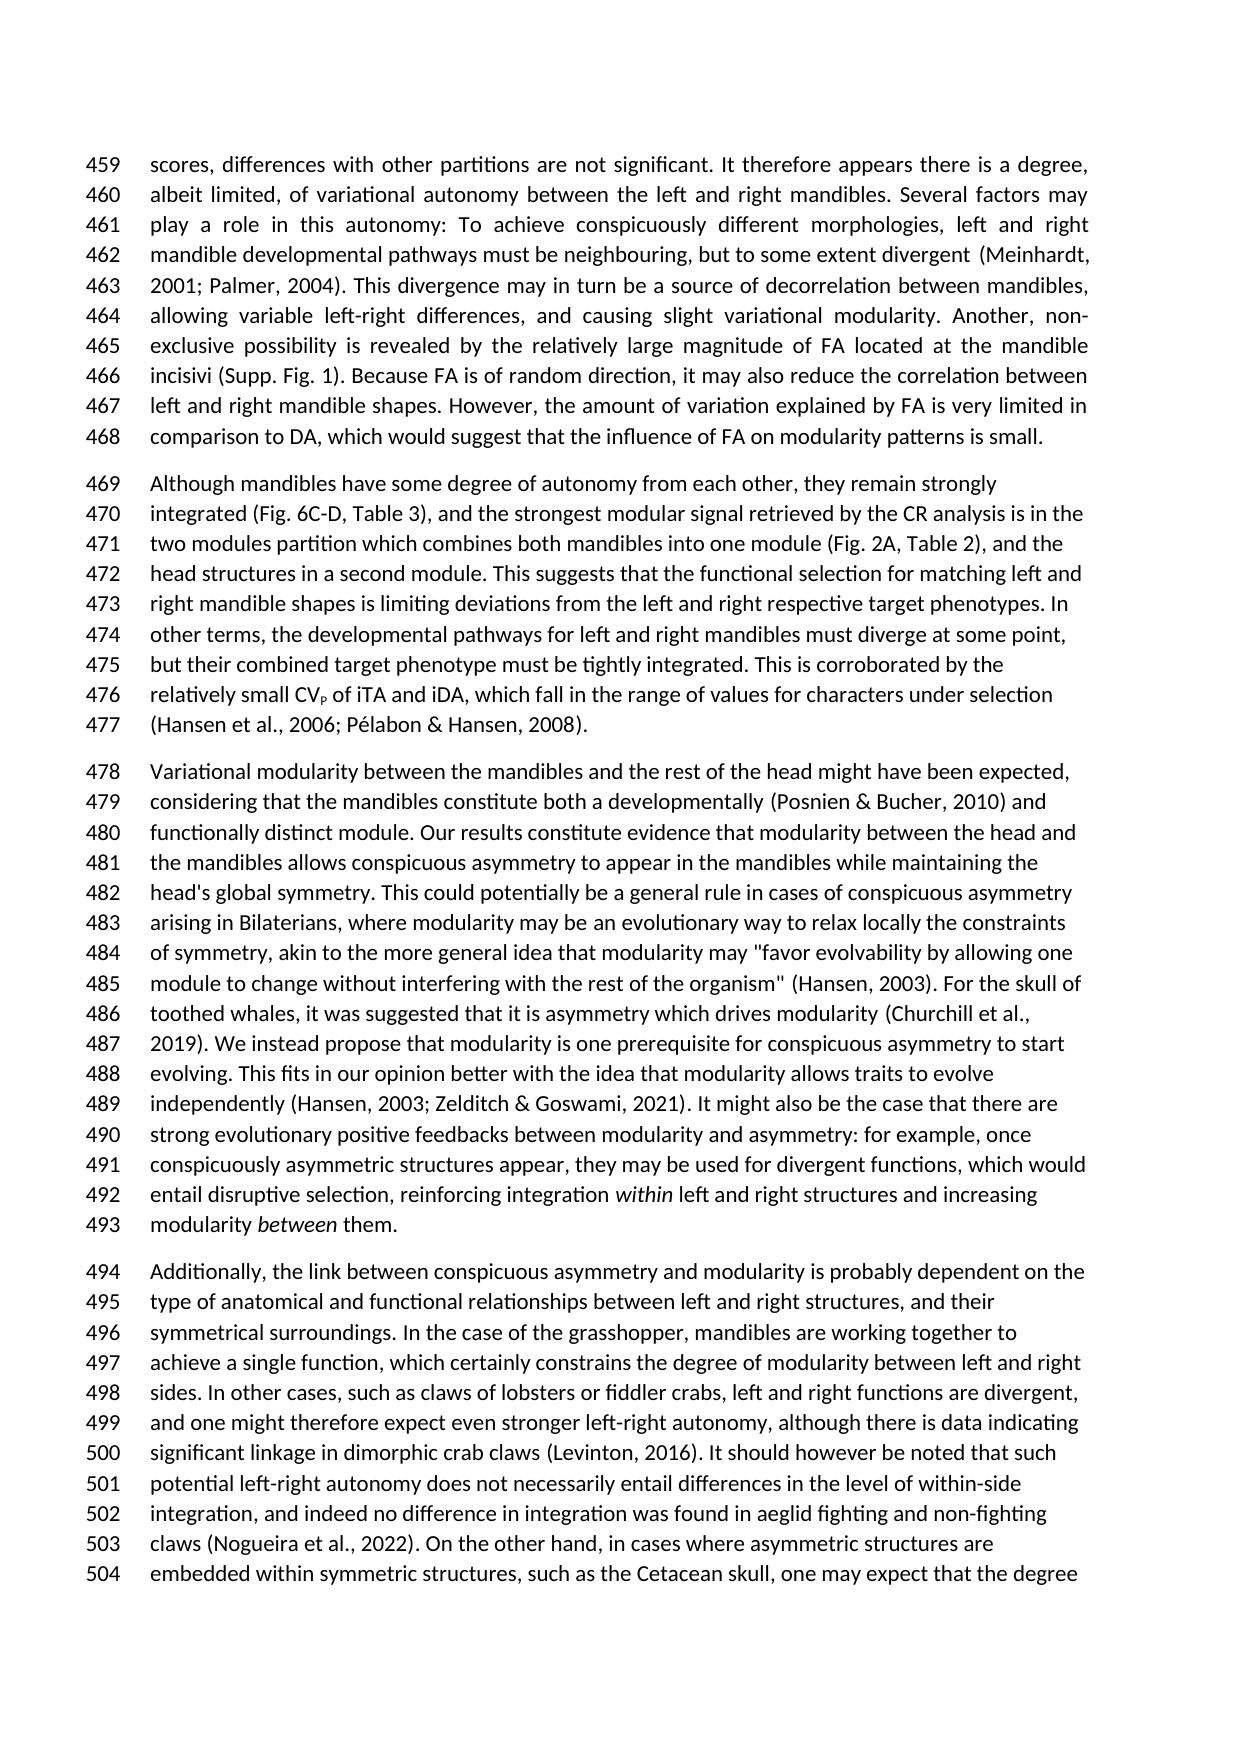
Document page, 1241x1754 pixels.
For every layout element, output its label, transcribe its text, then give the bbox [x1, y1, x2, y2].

text Although mandibles have some degree of autonomy from each other, they remain strongly integrated (Fig. 6C-D, Table 3), and the strongest modular signal retrieved by the CR analysis is in the two modules partition which combines both mandibles into one module (Fig. 2A, Table 2), and the head structures in a second module. This suggests that the functional selection for matching left and right mandible shapes is limiting deviations from the left and right respective target phenotypes. In other terms, the developmental pathways for left and right mandibles must diverge at some point, but their combined target phenotype must be tightly integrated. This is corroborated by the relatively small CVP of iTA and iDA, which fall in the range of values for characters under selection (Hansen et al., 2006; Pélabon & Hansen, 2008). [150, 469, 1090, 738]
text Variational modularity between the mandibles and the rest of the head might have been expected, considering that the mandibles constitute both a developmentally (Posnien & Bucher, 2010) and functionally distinct module. Our results constitute evidence that modularity between the head and the mandibles allows conspicuous asymmetry to appear in the mandibles while maintaining the head's global symmetry. This could potentially be a general rule in cases of conspicuous asymmetry arising in Bilaterians, where modularity may be an evolutionary way to relax locally the constraints of symmetry, akin to the more general idea that modularity may "favor evolvability by allowing one module to change without interfering with the rest of the organism" (Hansen, 2003). For the skull of toothed whales, it was suggested that it is asymmetry which drives modularity (Churchill et al., 2019). We instead propose that modularity is one prerequisite for conspicuous asymmetry to start evolving. This fits in our opinion better with the idea that modularity allows traits to evolve independently (Hansen, 2003; Zelditch & Goswami, 2021). It might also be the case that there are strong evolutionary positive feedbacks between modularity and asymmetry: for example, once conspicuously asymmetric structures appear, they may be used for divergent functions, which would entail disruptive selection, reinforcing integration within left and right structures and increasing modularity between them. [150, 757, 1090, 1238]
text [150, 150, 1090, 450]
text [150, 1257, 1090, 1587]
